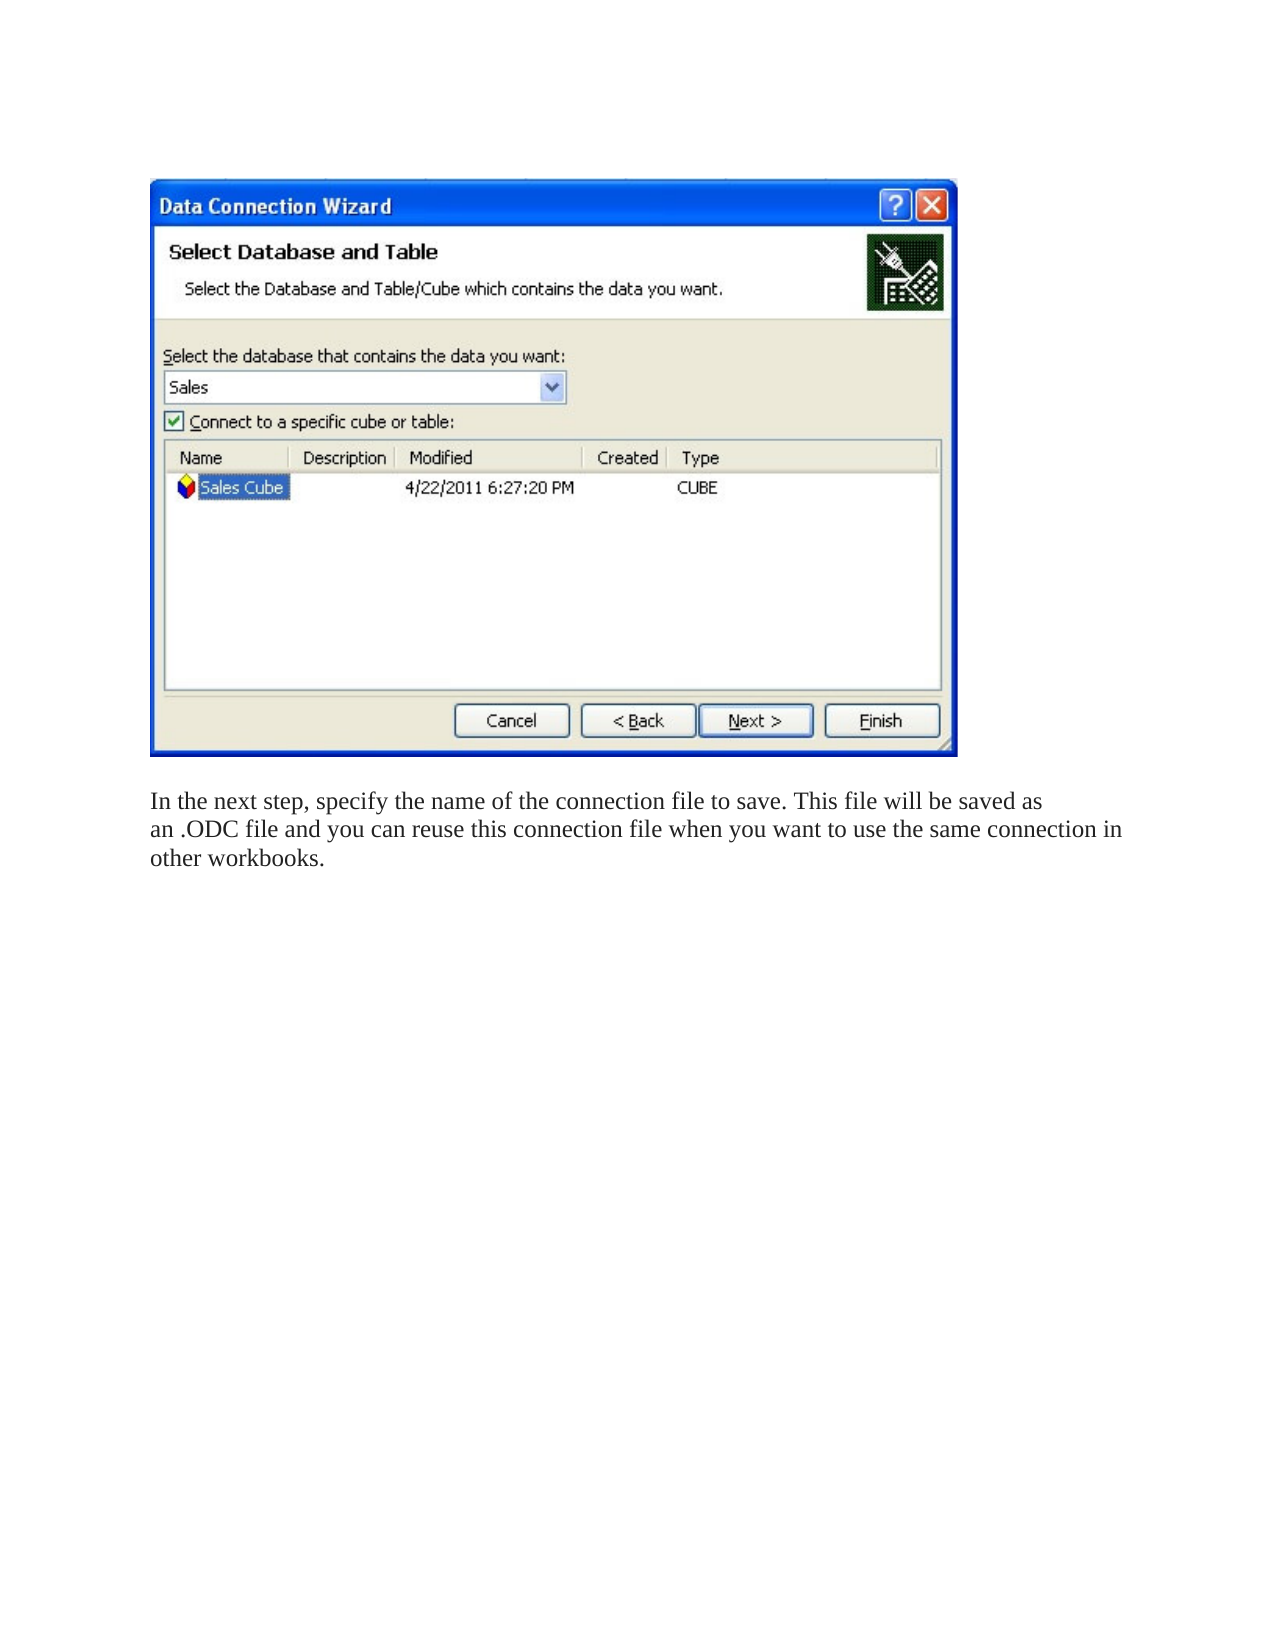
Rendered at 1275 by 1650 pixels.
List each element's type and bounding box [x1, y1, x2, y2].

picture [150, 178, 958, 757]
text [150, 150, 1125, 901]
